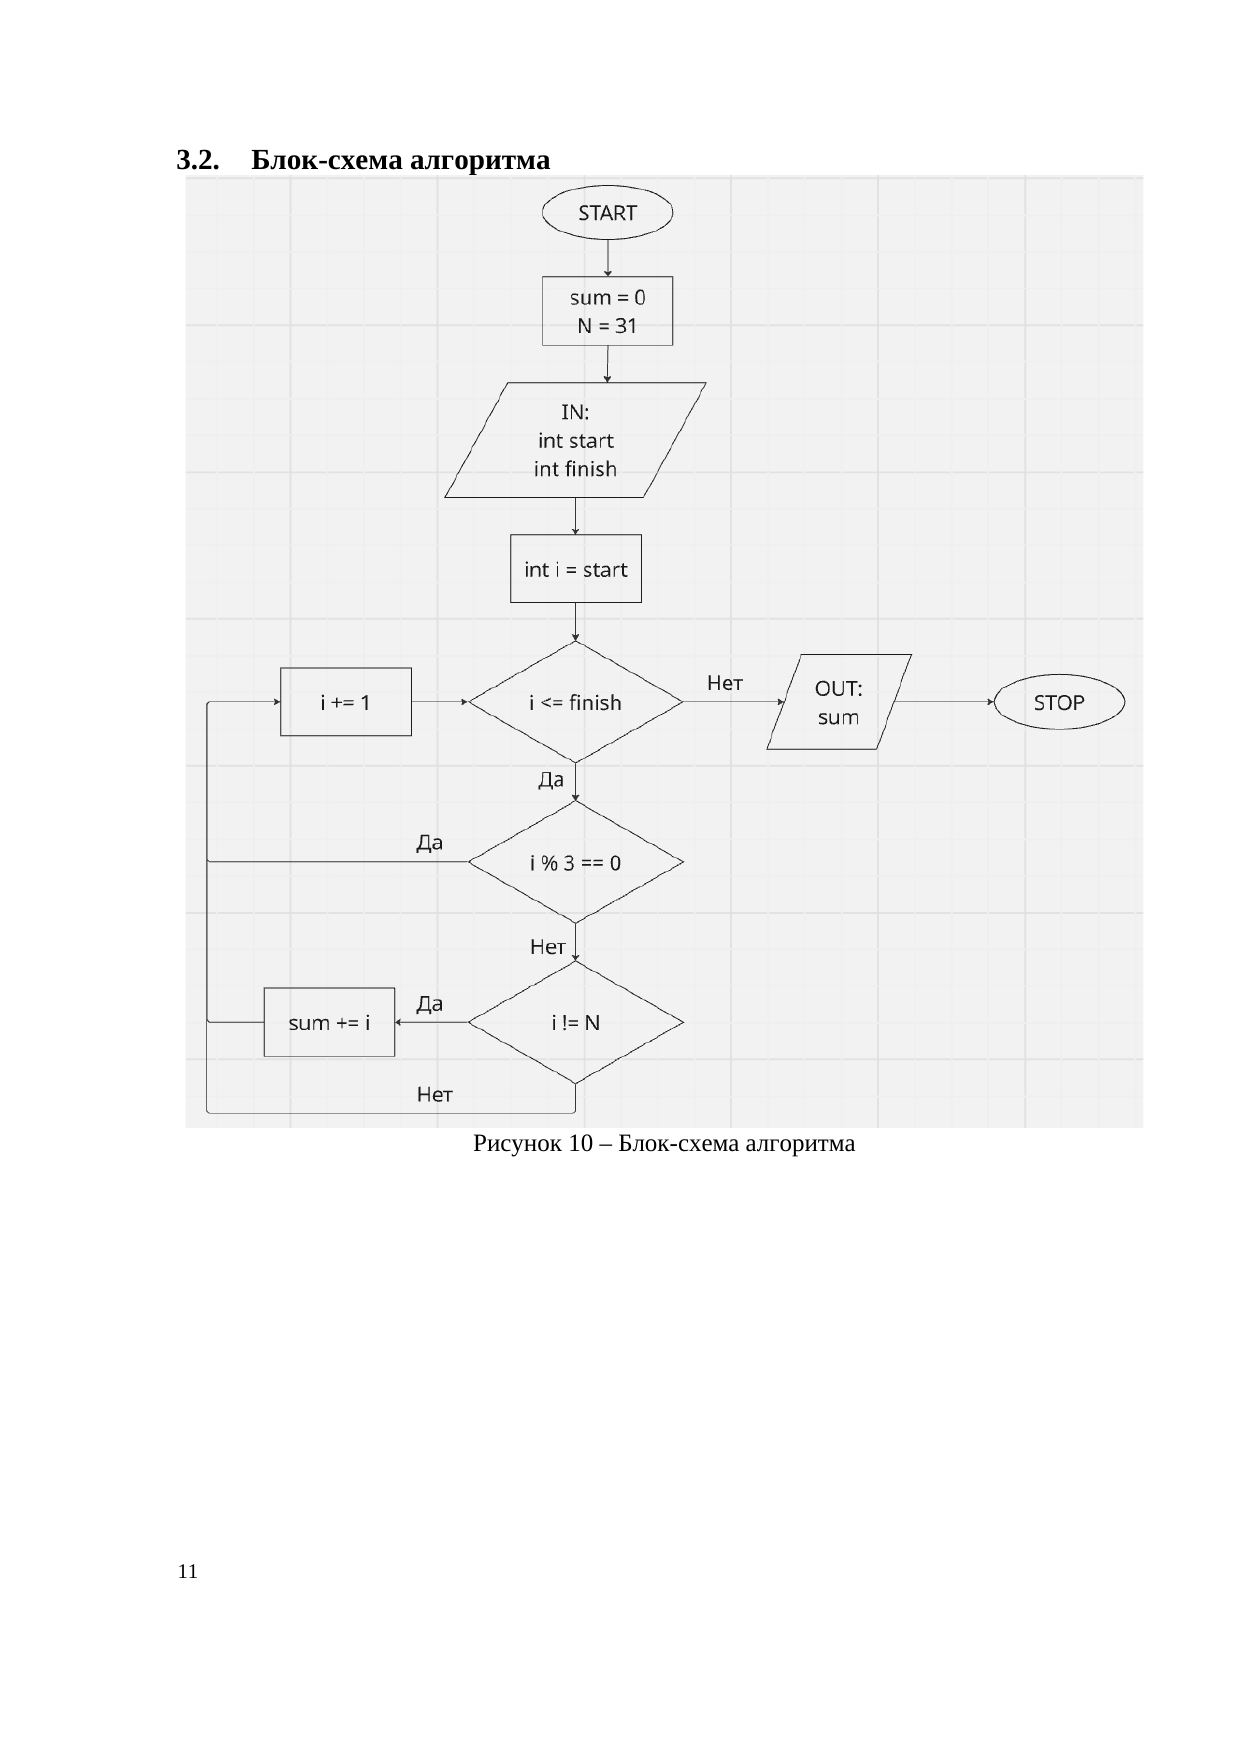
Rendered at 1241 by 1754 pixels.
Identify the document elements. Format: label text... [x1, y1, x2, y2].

text Рисунок 10 – Блок-схема алгоритма [177, 1128, 1152, 1157]
picture [185, 175, 1144, 1128]
subtitle Блок-схема алгоритма [176, 142, 1152, 176]
